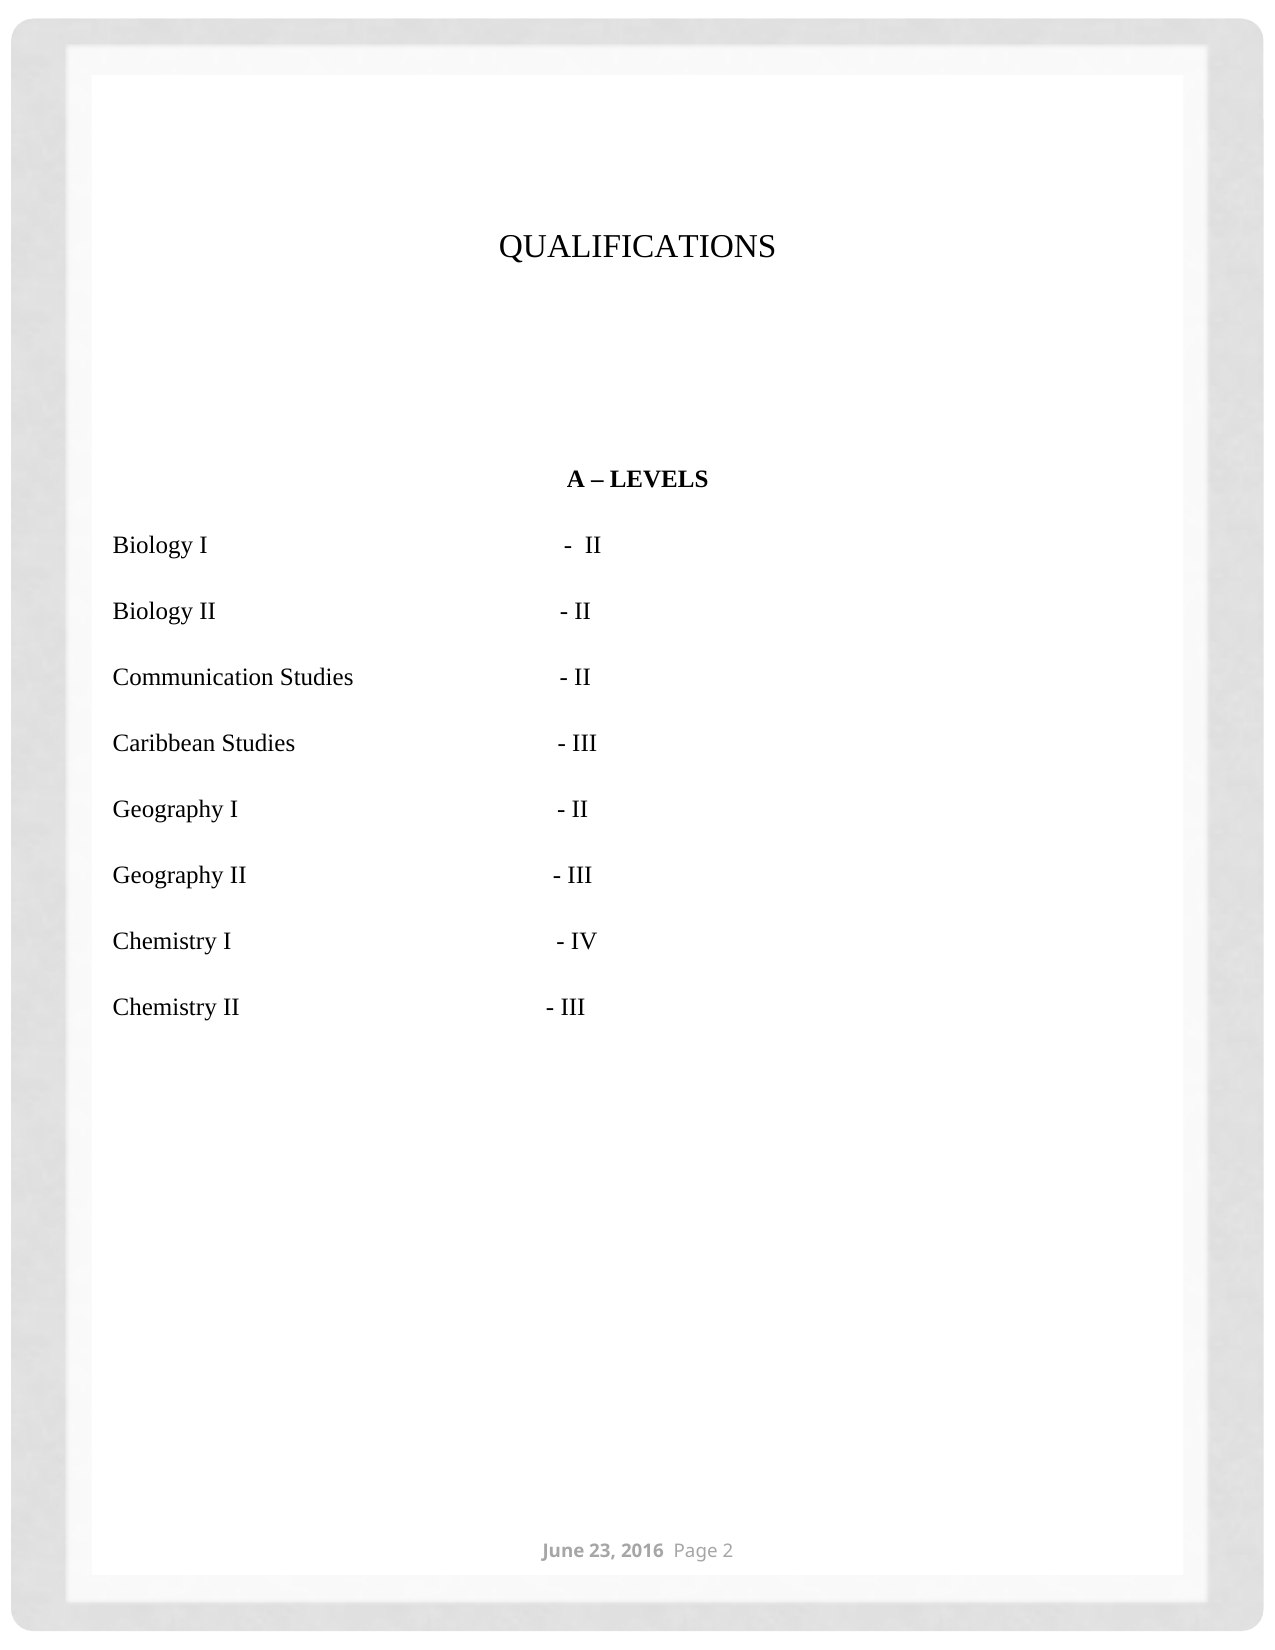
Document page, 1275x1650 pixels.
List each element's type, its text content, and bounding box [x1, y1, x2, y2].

text Chemistry II - III [112, 992, 1162, 1021]
text Chemistry I - IV [112, 926, 1162, 955]
text Geography I - II [112, 794, 1162, 823]
text Communication Studies - II [112, 662, 1162, 691]
text QUALIFICATIONS [112, 226, 1162, 264]
text Biology II - II [112, 596, 1162, 625]
text A – LEVELS [112, 464, 1162, 493]
text Caribbean Studies - III [112, 728, 1162, 757]
text Biology I - II [112, 530, 1162, 559]
text Geography II - III [112, 860, 1162, 889]
